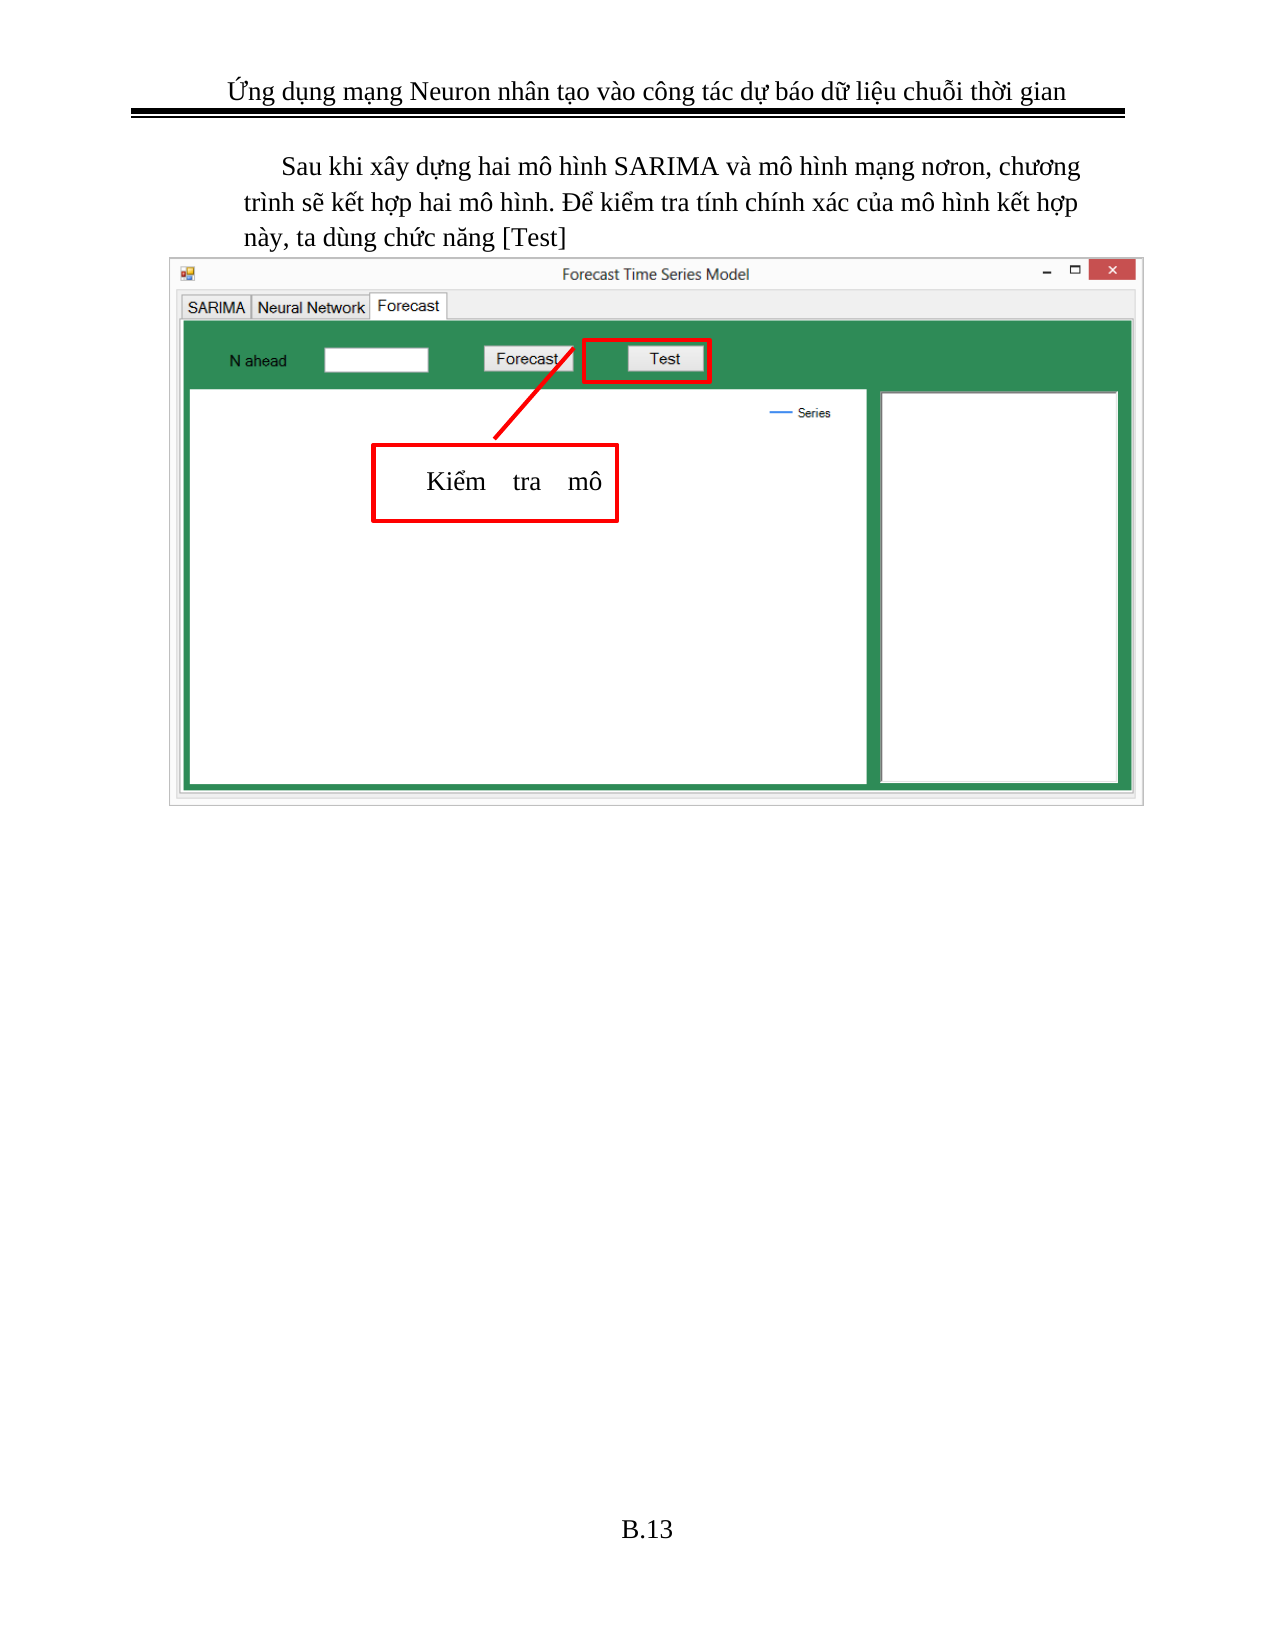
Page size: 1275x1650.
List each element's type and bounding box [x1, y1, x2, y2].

picture [170, 258, 1143, 805]
